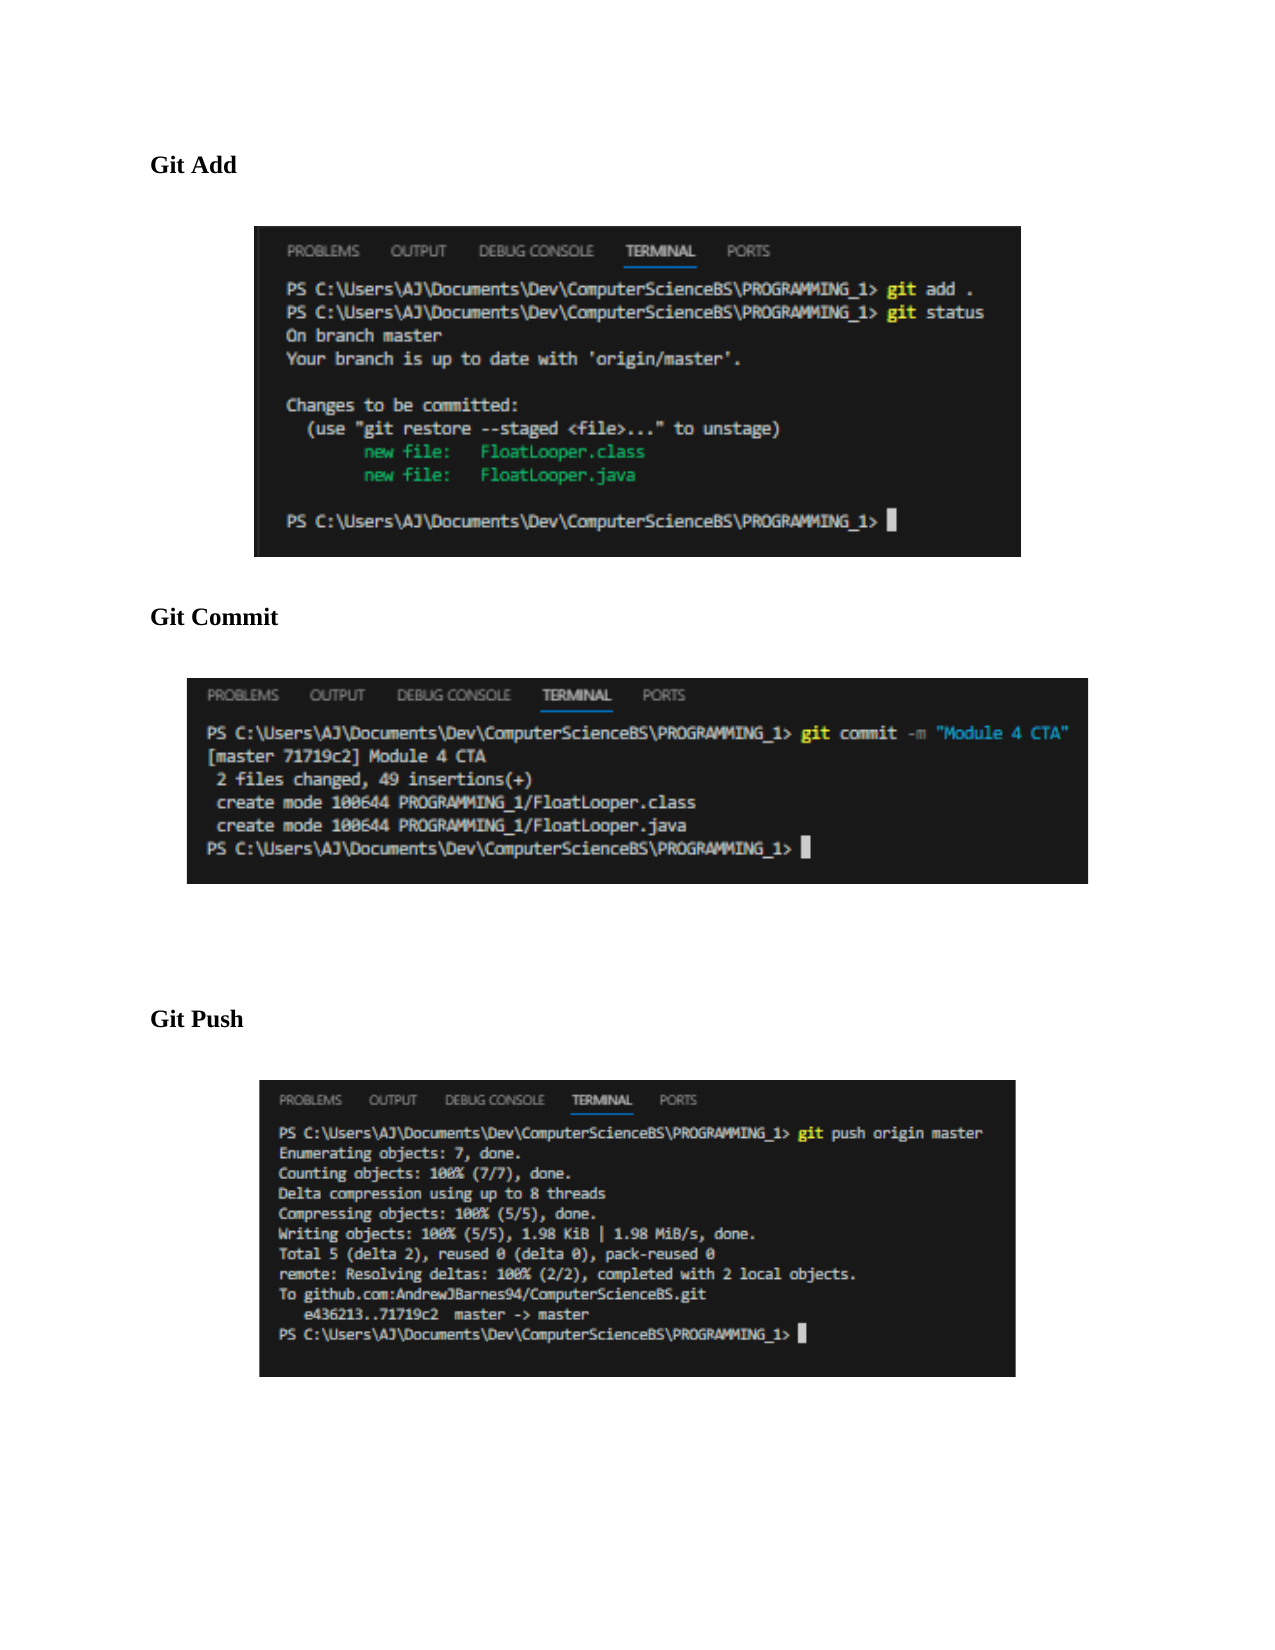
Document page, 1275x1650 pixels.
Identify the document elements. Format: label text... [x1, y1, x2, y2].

picture [259, 1080, 1016, 1377]
text Git Push [87, 1004, 1125, 1033]
picture [254, 226, 1021, 557]
picture [186, 678, 1089, 884]
text Git Add [150, 150, 1125, 179]
text Git Commit [87, 602, 1125, 631]
